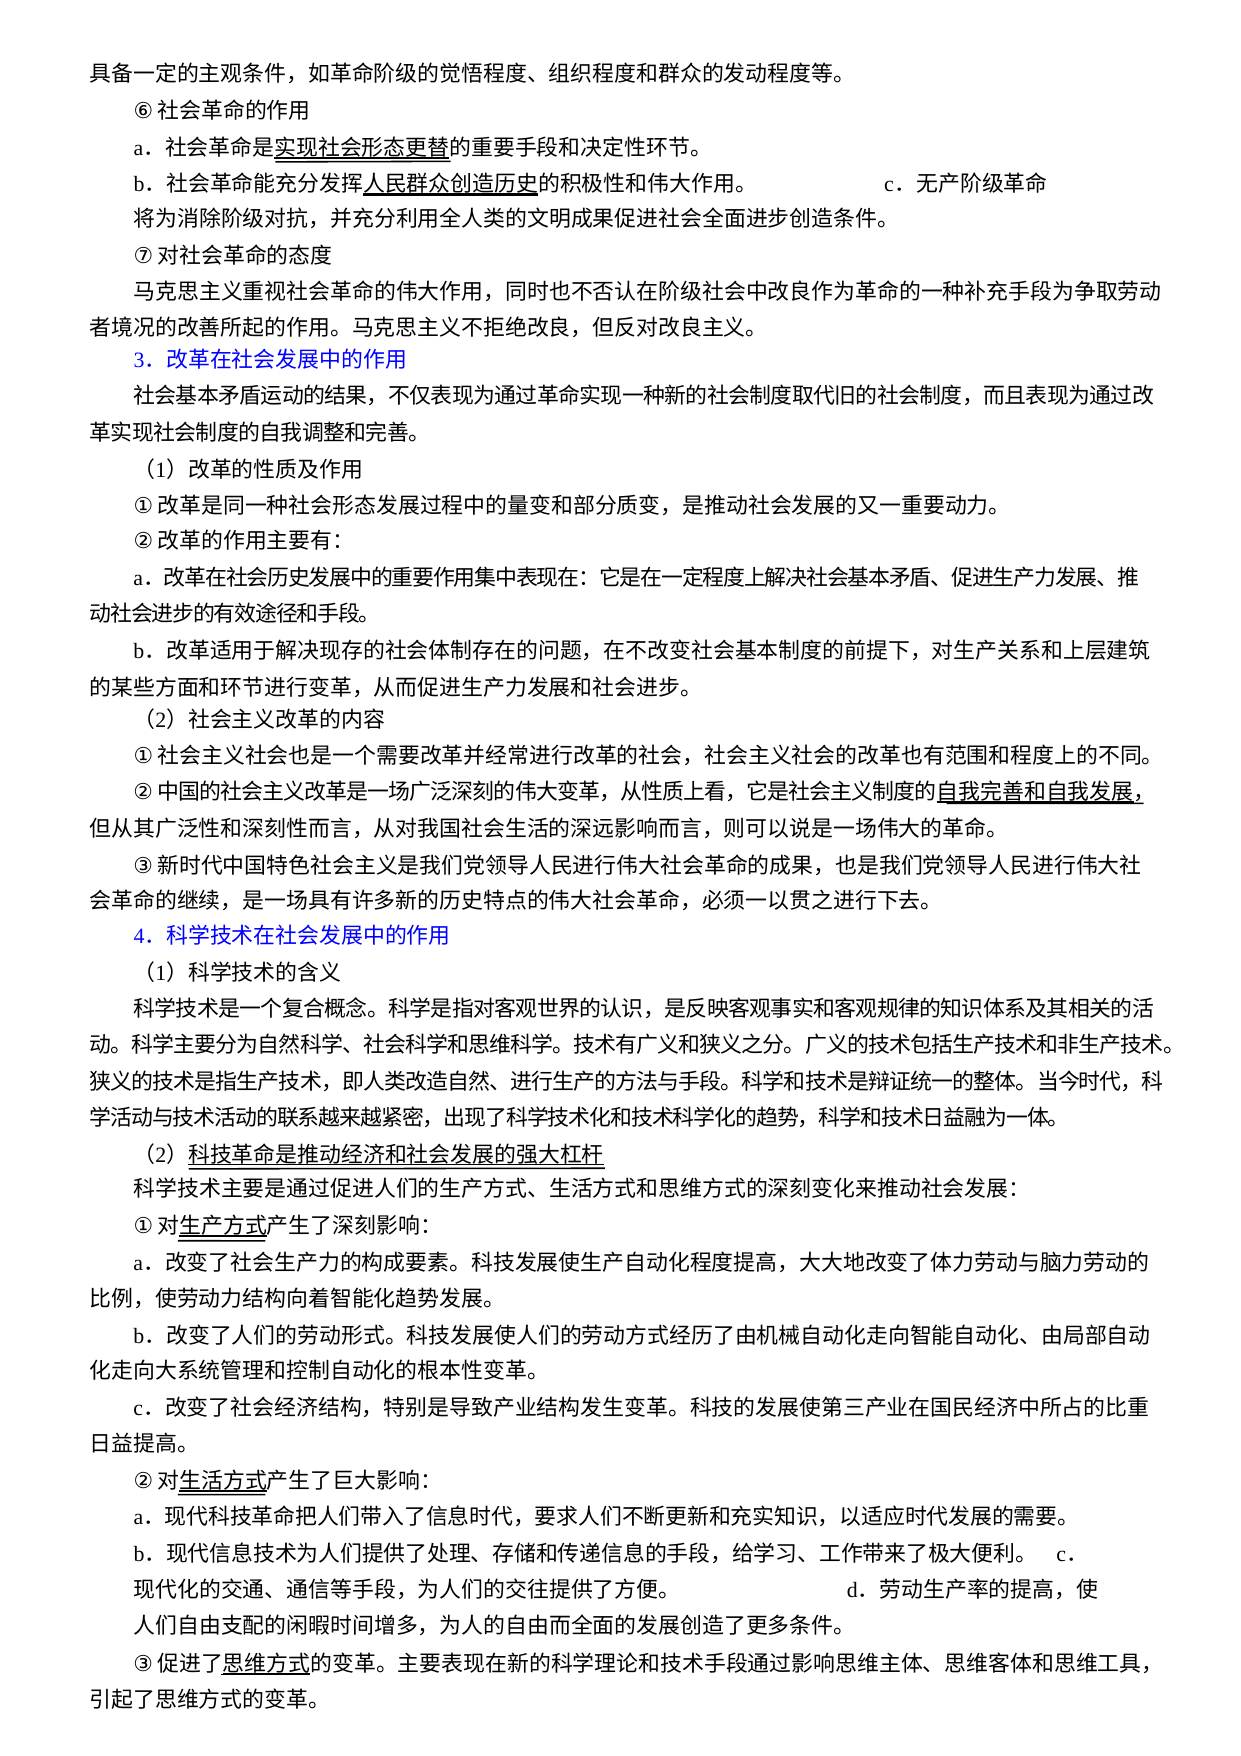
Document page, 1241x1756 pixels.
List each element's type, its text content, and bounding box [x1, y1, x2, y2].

text a．改革在社会历史发展中的重要作用集中表现在：它是在一定程度上解决社会基本矛盾、促进生产力发展、推动社会进步的有效途径和手段。 [89, 560, 1154, 628]
text （2）社会主义改革的内容 [133, 706, 1188, 733]
text 科学技术主要是通过促进人们的生产方式、生活方式和思维方式的深刻变化来推动社会发展： [133, 1171, 1188, 1203]
text ①社会主义社会也是一个需要改革并经常进行改革的社会，社会主义社会的改革也有范围和程度上的不同。 [133, 738, 1188, 769]
text a．现代科技革命把人们带入了信息时代，要求人们不断更新和充实知识，以适应时代发展的需要。b．现代信息技术为人们提供了处理、存储和传递信息的手段，给学习、工作带来了极大便利。 c．现代化的交通、通信等手段，为人们的交往提供了方便。 d．劳动生产率的提高，使人们自由支配的闲暇时间增多，为人的自由而全面的发展创造了更多条件。 [133, 1499, 1108, 1640]
text ⑦对社会革命的态度 [133, 238, 1188, 269]
text ③促进了思维方式的变革。主要表现在新的科学理论和技术手段通过影响思维主体、思维客体和思维工具， 引起了思维方式的变革。 [89, 1646, 1165, 1714]
text （1）改革的性质及作用 [133, 452, 1188, 483]
text b．社会革命能充分发挥人民群众创造历史的积极性和伟大作用。 c．无产阶级革命将为消除阶级对抗，并充分利用全人类的文明成果促进社会全面进步创造条件。 [133, 166, 1064, 233]
text ③新时代中国特色社会主义是我们党领导人民进行伟大社会革命的成果，也是我们党领导人民进行伟大社会革命的继续，是一场具有许多新的历史特点的伟大社会革命，必须一以贯之进行下去。 [89, 848, 1161, 915]
text 4．科学技术在社会发展中的作用 [133, 918, 1188, 950]
text 马克思主义重视社会革命的伟大作用，同时也不否认在阶级社会中改良作为革命的一种补充手段为争取劳动 [133, 274, 1188, 306]
text 3．改革在社会发展中的作用 [133, 342, 1188, 373]
text a．改变了社会生产力的构成要素。科技发展使生产自动化程度提高，大大地改变了体力劳动与脑力劳动的比例，使劳动力结构向着智能化趋势发展。 [89, 1244, 1153, 1313]
text 者境况的改善所起的作用。马克思主义不拒绝改良，但反对改良主义。 [89, 310, 1188, 342]
text ②对生活方式产生了巨大影响： [133, 1463, 1188, 1495]
text b．改变了人们的劳动形式。科技发展使人们的劳动方式经历了由机械自动化走向智能自动化、由局部自动化走向大系统管理和控制自动化的根本性变革。 [89, 1318, 1154, 1385]
text ②中国的社会主义改革是一场广泛深刻的伟大变革，从性质上看，它是社会主义制度的自我完善和自我发展， 但从其广泛性和深刻性而言，从对我国社会生活的深远影响而言，则可以说是一场伟大的革命。 [89, 774, 1165, 843]
text 社会基本矛盾运动的结果，不仅表现为通过革命实现一种新的社会制度取代旧的社会制度，而且表现为通过改革实现社会制度的自我调整和完善。 [89, 378, 1154, 446]
text b．改革适用于解决现存的社会体制存在的问题，在不改变社会基本制度的前提下，对生产关系和上层建筑的某些方面和环节进行变革，从而促进生产力发展和社会进步。 [89, 633, 1153, 701]
text 科学技术是一个复合概念。科学是指对客观世界的认识，是反映客观事实和客观规律的知识体系及其相关的活动。科学主要分为自然科学、社会科学和思维科学。技术有广义和狭义之分。广义的技术包括生产技术和非生产技术。狭义的技术是指生产技术，即人类改造自然、进行生产的方法与手段。科学和技术是辩证统一的整体。当今时代，科学活动与技术活动的联系越来越紧密，出现了科学技术化和技术科学化的趋势，科学和技术日益融为一体。 [89, 991, 1165, 1132]
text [89, 56, 1161, 88]
text ①对生产方式产生了深刻影响： [133, 1208, 1188, 1240]
text ⑥社会革命的作用 [133, 93, 1188, 125]
text a．社会革命是实现社会形态更替的重要手段和决定性环节。 [133, 130, 1188, 161]
text ②改革的作用主要有： [133, 523, 1188, 555]
text ①改革是同一种社会形态发展过程中的量变和部分质变，是推动社会发展的又一重要动力。 [133, 488, 1188, 520]
text （2）科技革命是推动经济和社会发展的强大杠杆 [133, 1137, 1188, 1168]
text （1）科学技术的含义 [133, 955, 1188, 986]
text c．改变了社会经济结构，特别是导致产业结构发生变革。科技的发展使第三产业在国民经济中所占的比重日益提高。 [89, 1389, 1154, 1458]
